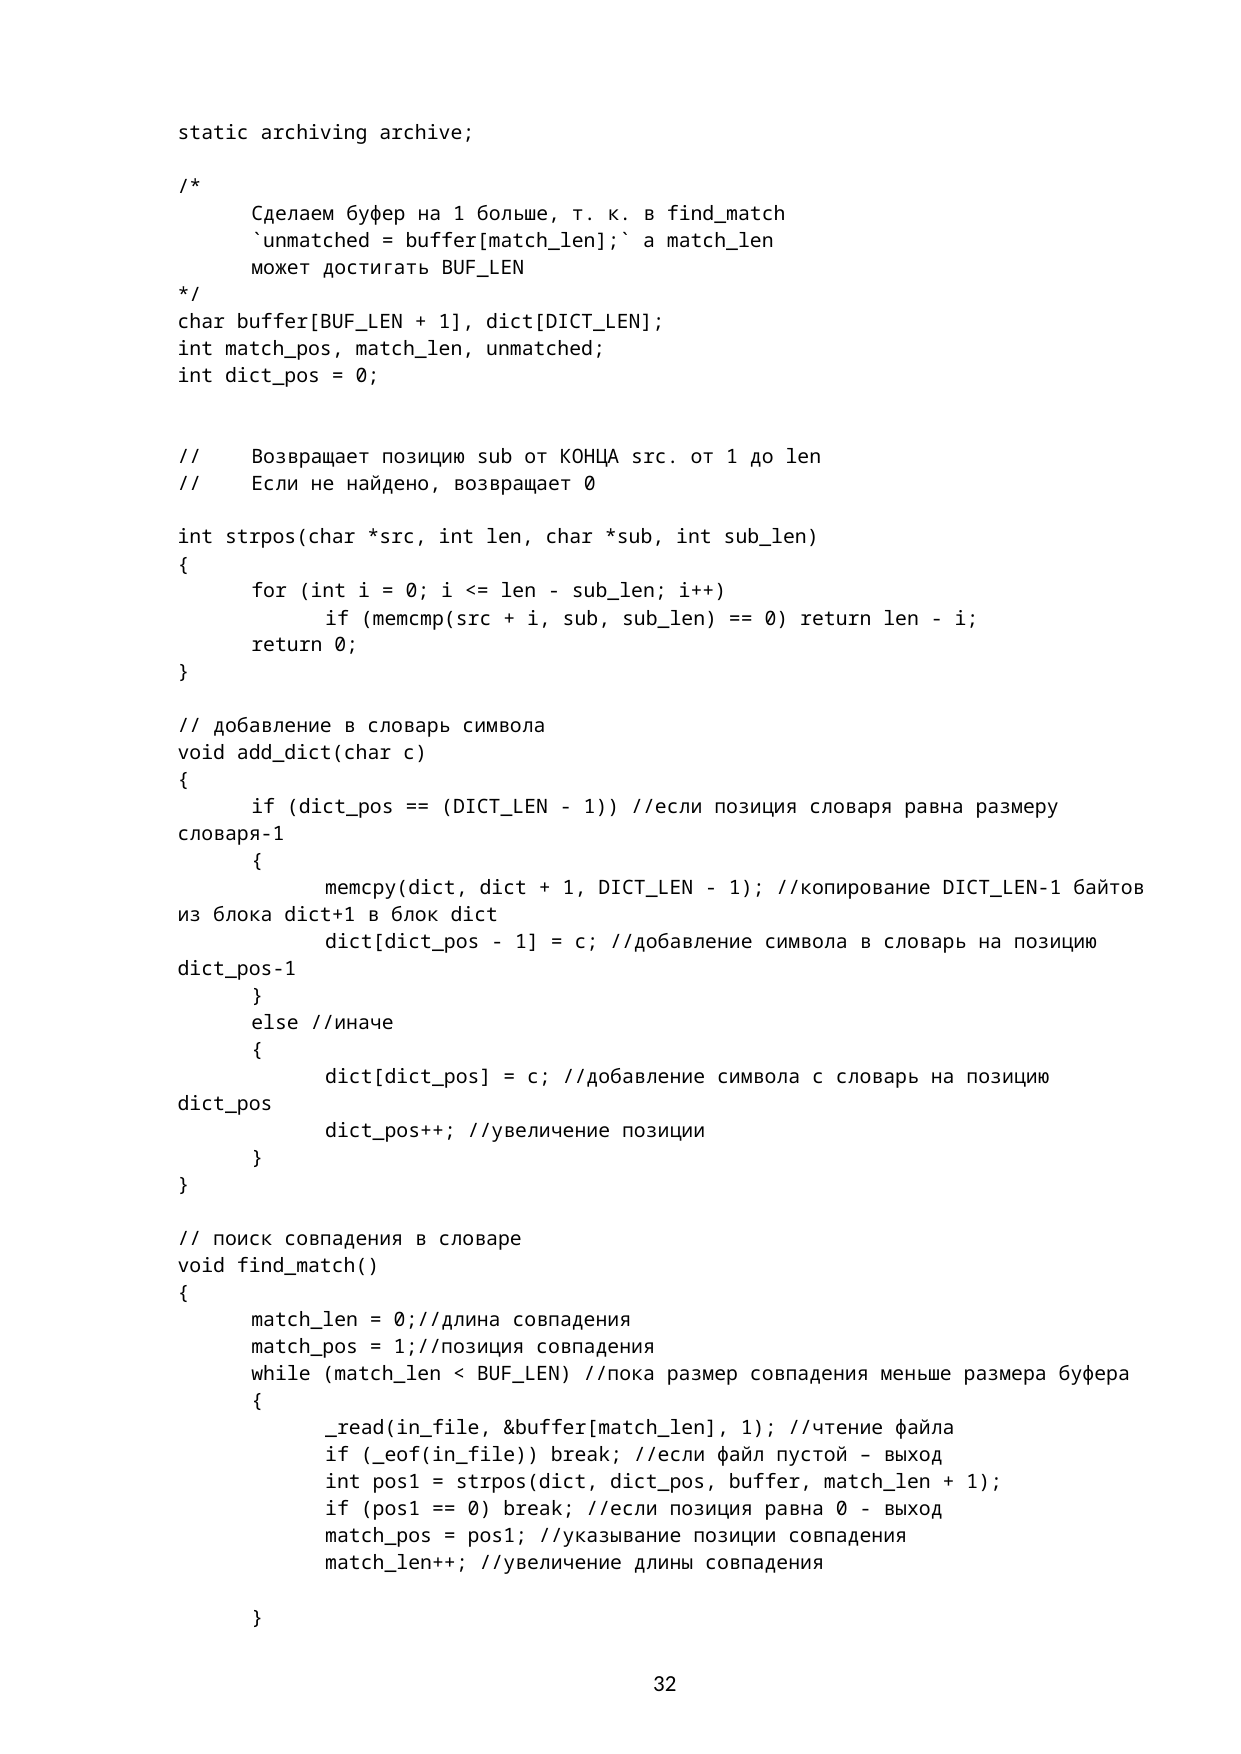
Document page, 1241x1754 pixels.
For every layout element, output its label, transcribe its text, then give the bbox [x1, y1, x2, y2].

text Сделаем буфер на 1 больше, т. к. в find_match [177, 199, 1152, 226]
text int pos1 = strpos(dict, dict_pos, buffer, match_len + 1); [177, 1467, 1152, 1494]
text { [177, 1278, 1152, 1305]
text match_len++; //увеличение длины совпадения [177, 1548, 1152, 1575]
text может достигать BUF_LEN [177, 253, 1152, 280]
text for (int i = 0; i <= len - sub_len; i++) [177, 577, 1152, 604]
text return 0; [177, 631, 1152, 658]
text if (pos1 == 0) break; //если позиция равна 0 - выход [177, 1494, 1152, 1521]
text int match_pos, match_len, unmatched; [177, 334, 1152, 361]
text { [177, 1035, 1152, 1062]
text char buffer[BUF_LEN + 1], dict[DICT_LEN]; [177, 307, 1152, 334]
text } [177, 981, 1152, 1008]
text } [177, 1170, 1152, 1197]
text int dict_pos = 0; [177, 361, 1152, 388]
text `unmatched = buffer[match_len];` а match_len [177, 226, 1152, 253]
text */ [177, 280, 1152, 307]
text } [177, 658, 1152, 685]
text else //иначе [177, 1008, 1152, 1035]
text dict_pos++; //увеличение позиции [177, 1116, 1152, 1143]
text void add_dict(char c) [177, 739, 1152, 766]
text static archiving archive; [177, 118, 1152, 145]
text dict[dict_pos] = c; //добавление символа с словарь на позицию dict_pos [177, 1062, 1152, 1116]
text if (_eof(in_file)) break; //если файл пустой – выход [177, 1440, 1152, 1467]
text while (match_len < BUF_LEN) //пока размер совпадения меньше размера буфера [177, 1359, 1152, 1386]
text if (memcmp(src + i, sub, sub_len) == 0) return len - i; [177, 604, 1152, 631]
text { [177, 766, 1152, 793]
text memcpy(dict, dict + 1, DICT_LEN - 1); //копирование DICT_LEN-1 байтов из блока dict+1 в блок dict [177, 873, 1152, 927]
text _read(in_file, &buffer[match_len], 1); //чтение файла [177, 1413, 1152, 1440]
text void find_match() [177, 1251, 1152, 1278]
text match_pos = 1;//позиция совпадения [177, 1332, 1152, 1359]
text // добавление в словарь символа [177, 712, 1152, 739]
text // Если не найдено, возвращает 0 [177, 469, 1152, 496]
text { [177, 847, 1152, 873]
text } [177, 1603, 1152, 1630]
text /* [177, 172, 1152, 199]
text { [177, 1386, 1152, 1413]
text } [177, 1143, 1152, 1170]
text if (dict_pos == (DICT_LEN - 1)) //если позиция словаря равна размеру словаря-1 [177, 793, 1152, 847]
text match_pos = pos1; //указывание позиции совпадения [177, 1521, 1152, 1548]
text { [177, 550, 1152, 577]
text // поиск совпадения в словаре [177, 1224, 1152, 1251]
text int strpos(char *src, int len, char *sub, int sub_len) [177, 523, 1152, 550]
text dict[dict_pos - 1] = c; //добавление символа в словарь на позицию dict_pos-1 [177, 927, 1152, 981]
text // Возвращает позицию sub от КОНЦА src. от 1 до len [177, 442, 1152, 469]
text match_len = 0;//длина совпадения [177, 1305, 1152, 1332]
